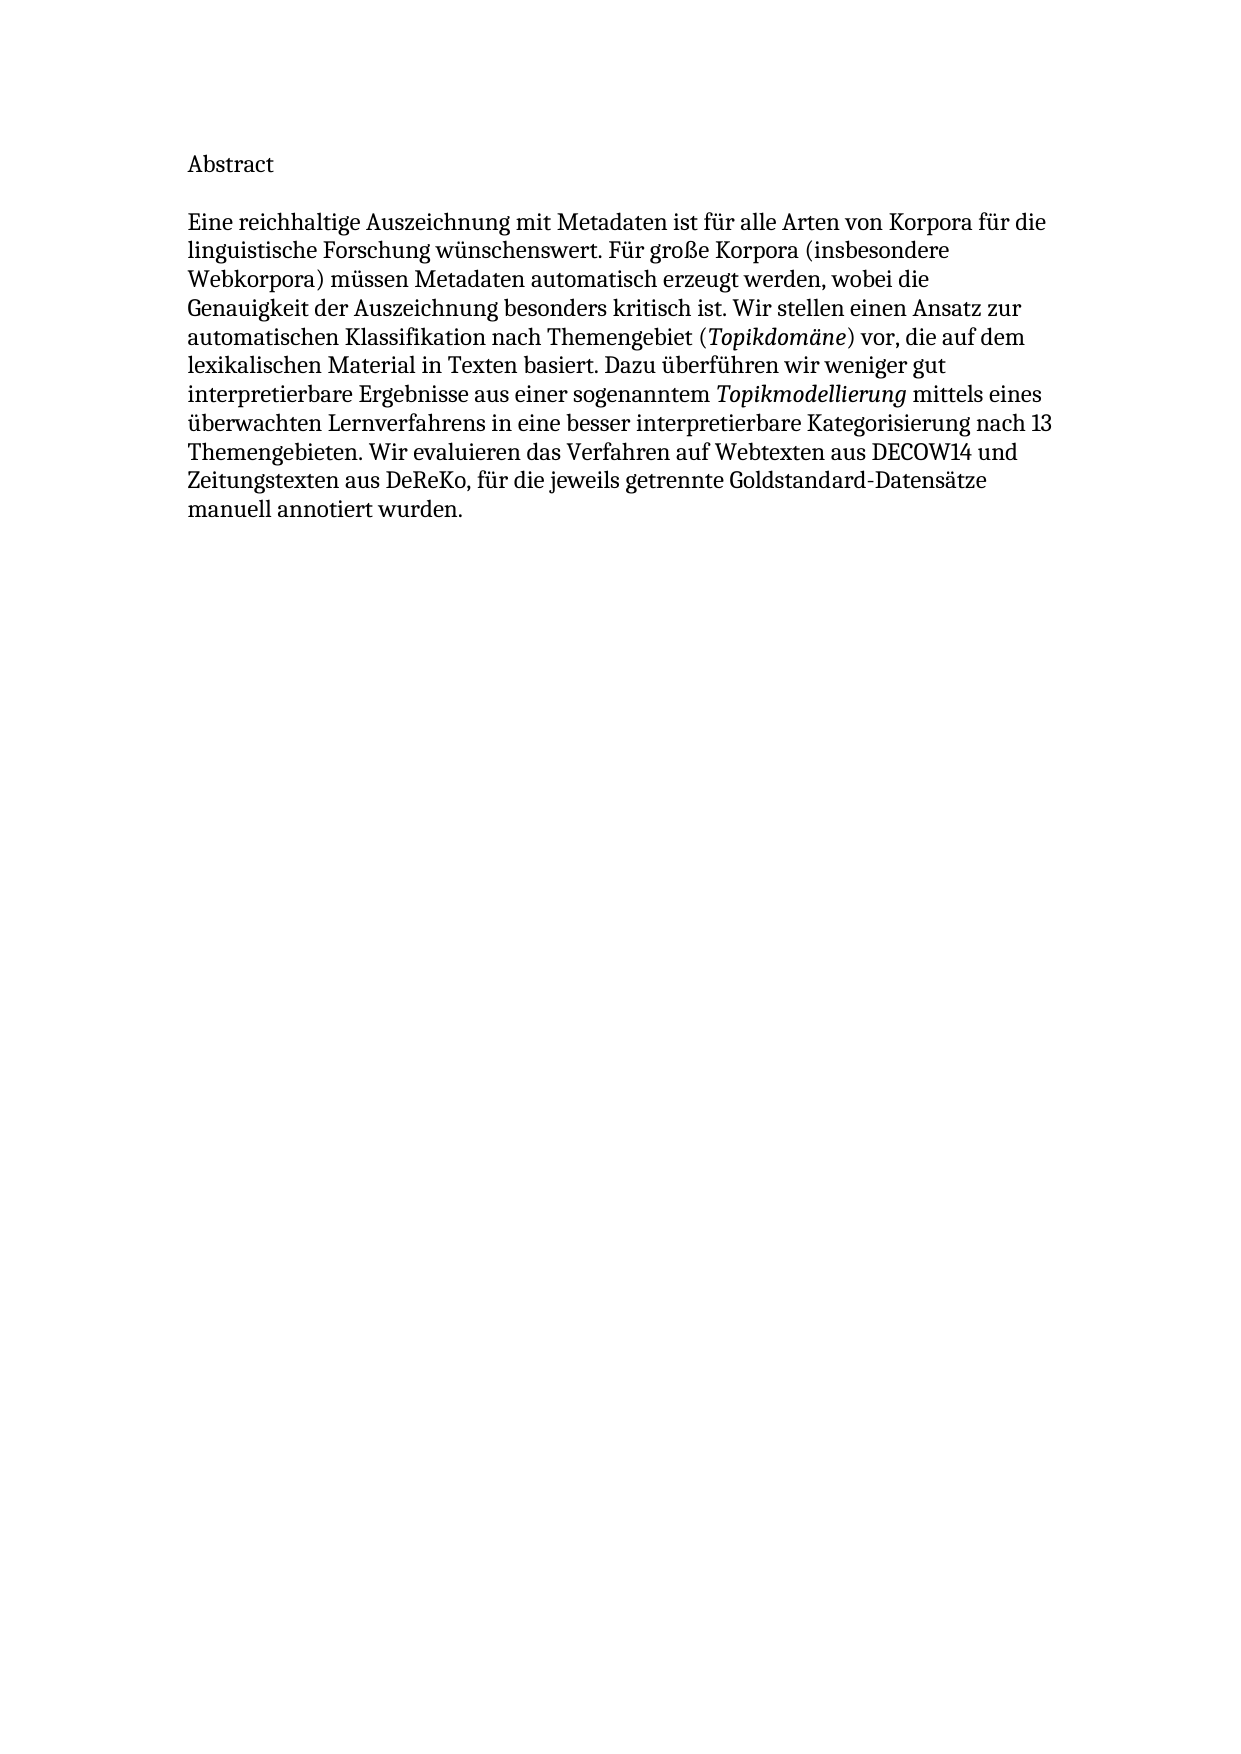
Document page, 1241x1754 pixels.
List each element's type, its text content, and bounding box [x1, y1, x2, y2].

text Eine reichhaltige Auszeichnung mit Metadaten ist für alle Arten von Korpora für die linguistische Forschung wünschenswert. Für große Korpora (insbesondere Webkorpora) müssen Metadaten automatisch erzeugt werden, wobei die Genauigkeit der Auszeichnung besonders kritisch ist. Wir stellen einen Ansatz zur automatischen Klassifikation nach Themengebiet (Topikdomäne) vor, die auf dem lexikalischen Material in Texten basiert. Dazu überführen wir weniger gut interpretierbare Ergebnisse aus einer sogenanntem Topikmodellierung mittels eines überwachten Lernverfahrens in eine besser interpretierbare Kategorisierung nach 13 Themengebieten. Wir evaluieren das Verfahren auf Webtexten aus DECOW14 und Zeitungstexten aus DeReKo, für die jeweils getrennte Goldstandard-Datensätze manuell annotiert wurden. [187, 207, 1053, 524]
text Abstract [187, 150, 1053, 179]
